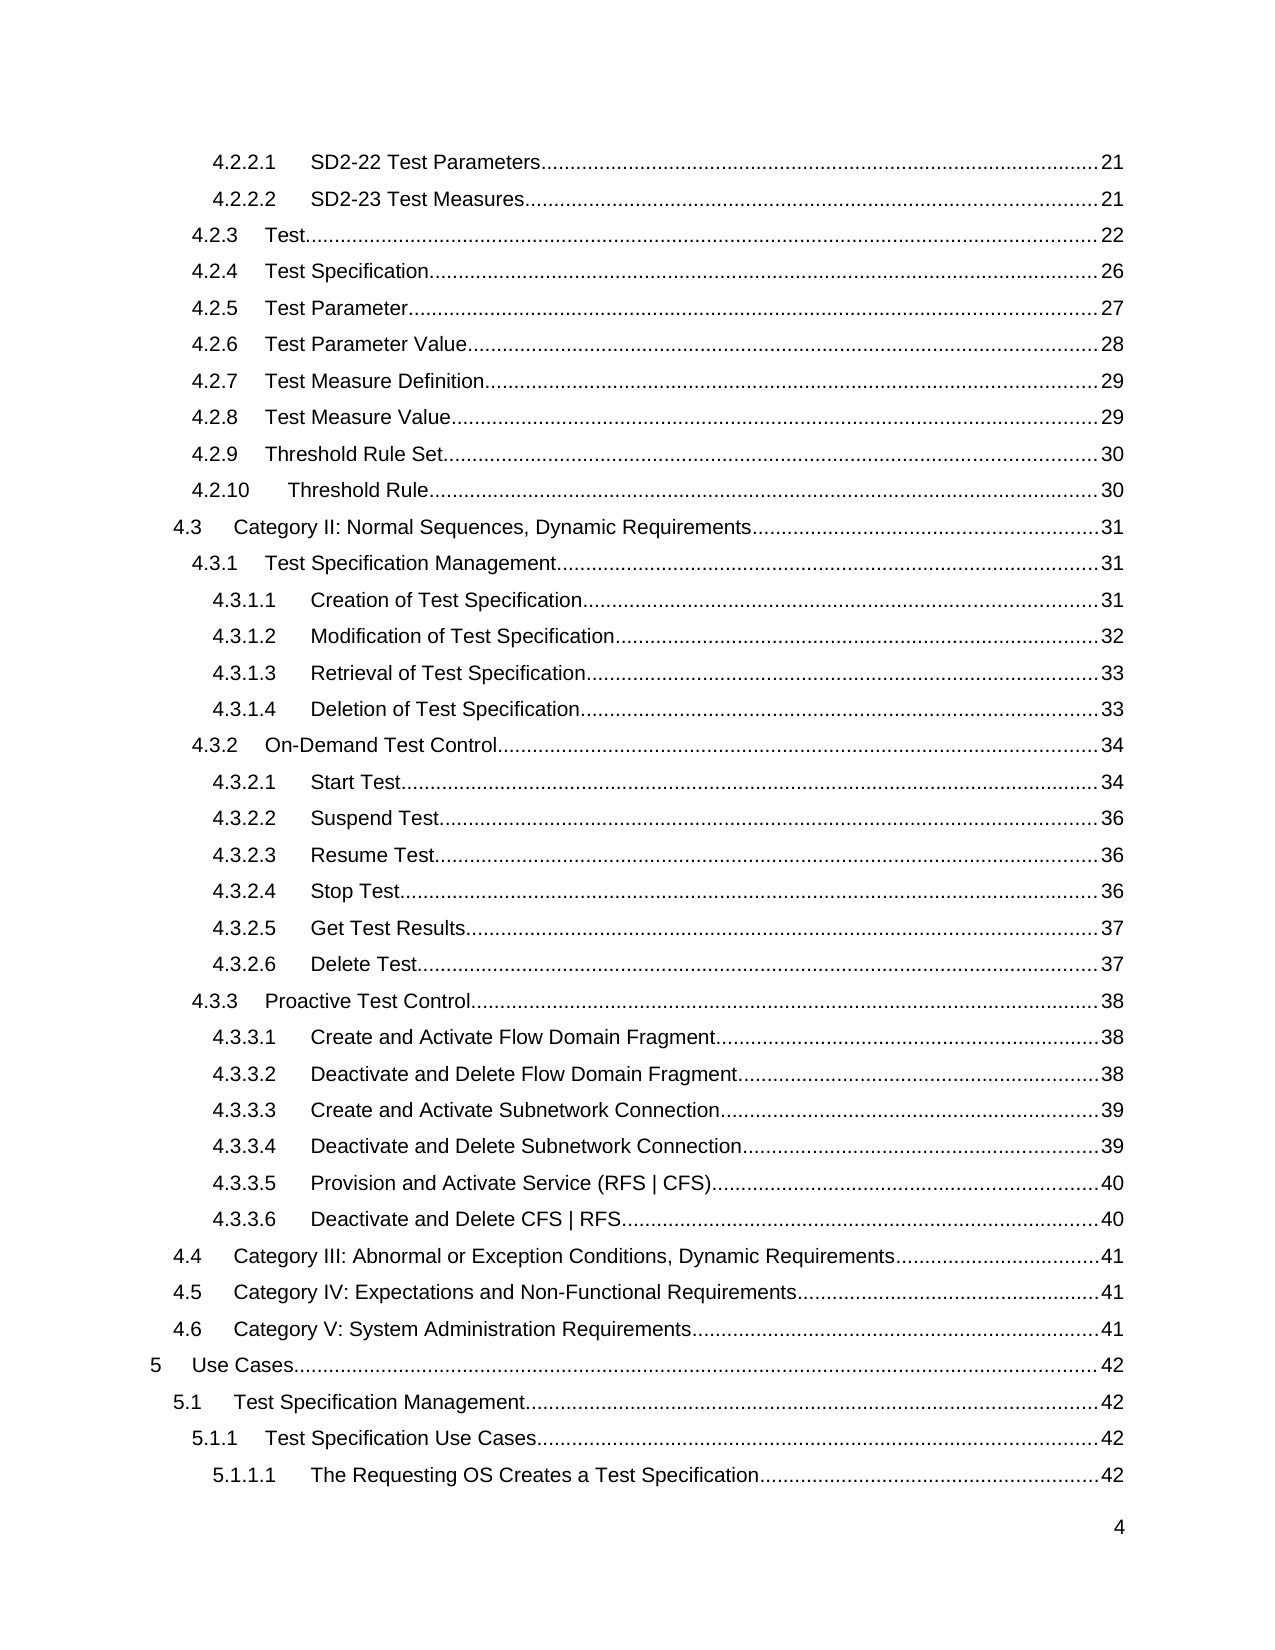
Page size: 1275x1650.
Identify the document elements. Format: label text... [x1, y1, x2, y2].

text 4.2.6 Test Parameter Value 28 [192, 332, 1125, 356]
text 4.3.1.1 Creation of Test Specification 31 [212, 587, 1125, 611]
text 4.3.3.1 Create and Activate Flow Domain Fragment 38 [212, 1025, 1125, 1049]
text 4.3.2.4 Stop Test 36 [212, 879, 1125, 903]
text 5.1.1 Test Specification Use Cases 42 [192, 1426, 1125, 1450]
text 4.2.2.2 SD2-23 Test Measures 21 [212, 186, 1125, 210]
text 4.3.2.1 Start Test 34 [212, 770, 1125, 794]
text 4.3.1.4 Deletion of Test Specification 33 [212, 697, 1125, 721]
text 4.3.3.6 Deactivate and Delete CFS | RFS 40 [212, 1207, 1125, 1231]
text 4.3.1.2 Modification of Test Specification 32 [212, 624, 1125, 648]
text 4.4 Category III: Abnormal or Exception Conditions, Dynamic Requirements 41 [173, 1244, 1125, 1268]
text 4.2.8 Test Measure Value 29 [192, 405, 1125, 429]
text 5 Use Cases 42 [150, 1353, 1125, 1377]
text 4.2.10 Threshold Rule 30 [192, 478, 1125, 502]
text 4.3.2.2 Suspend Test 36 [212, 806, 1125, 830]
text 4.3.2.5 Get Test Results 37 [212, 916, 1125, 939]
text 5.1 Test Specification Management 42 [173, 1389, 1125, 1413]
text 4.2.3 Test 22 [192, 223, 1125, 247]
text 4.6 Category V: System Administration Requirements 41 [173, 1317, 1125, 1341]
text 4.5 Category IV: Expectations and Non-Functional Requirements 41 [173, 1280, 1125, 1304]
text 4.2.7 Test Measure Definition 29 [192, 369, 1125, 393]
text 4.2.2.1 SD2-22 Test Parameters 21 [212, 150, 1125, 174]
text 4.3.3 Proactive Test Control 38 [192, 988, 1125, 1012]
text 4.3.1.3 Retrieval of Test Specification 33 [212, 660, 1125, 684]
text 4.3.3.3 Create and Activate Subnetwork Connection 39 [212, 1098, 1125, 1122]
text 4.3.2.6 Delete Test 37 [212, 952, 1125, 976]
text 4.3.3.4 Deactivate and Delete Subnetwork Connection 39 [212, 1134, 1125, 1158]
text 4.3.1 Test Specification Management 31 [192, 551, 1125, 575]
text 4.3.3.5 Provision and Activate Service (RFS | CFS) 40 [212, 1171, 1125, 1195]
text 4.3.3.2 Deactivate and Delete Flow Domain Fragment 38 [212, 1061, 1125, 1085]
text 4.2.9 Threshold Rule Set 30 [192, 442, 1125, 466]
text 4.3.2.3 Resume Test 36 [212, 843, 1125, 867]
text 4.2.5 Test Parameter 27 [192, 296, 1125, 320]
text 4.3 Category II: Normal Sequences, Dynamic Requirements 31 [173, 514, 1125, 538]
text 5.1.1.1 The Requesting OS Creates a Test Specification 42 [212, 1462, 1125, 1486]
text 4.3.2 On-Demand Test Control 34 [192, 733, 1125, 757]
text 4.2.4 Test Specification 26 [192, 259, 1125, 283]
